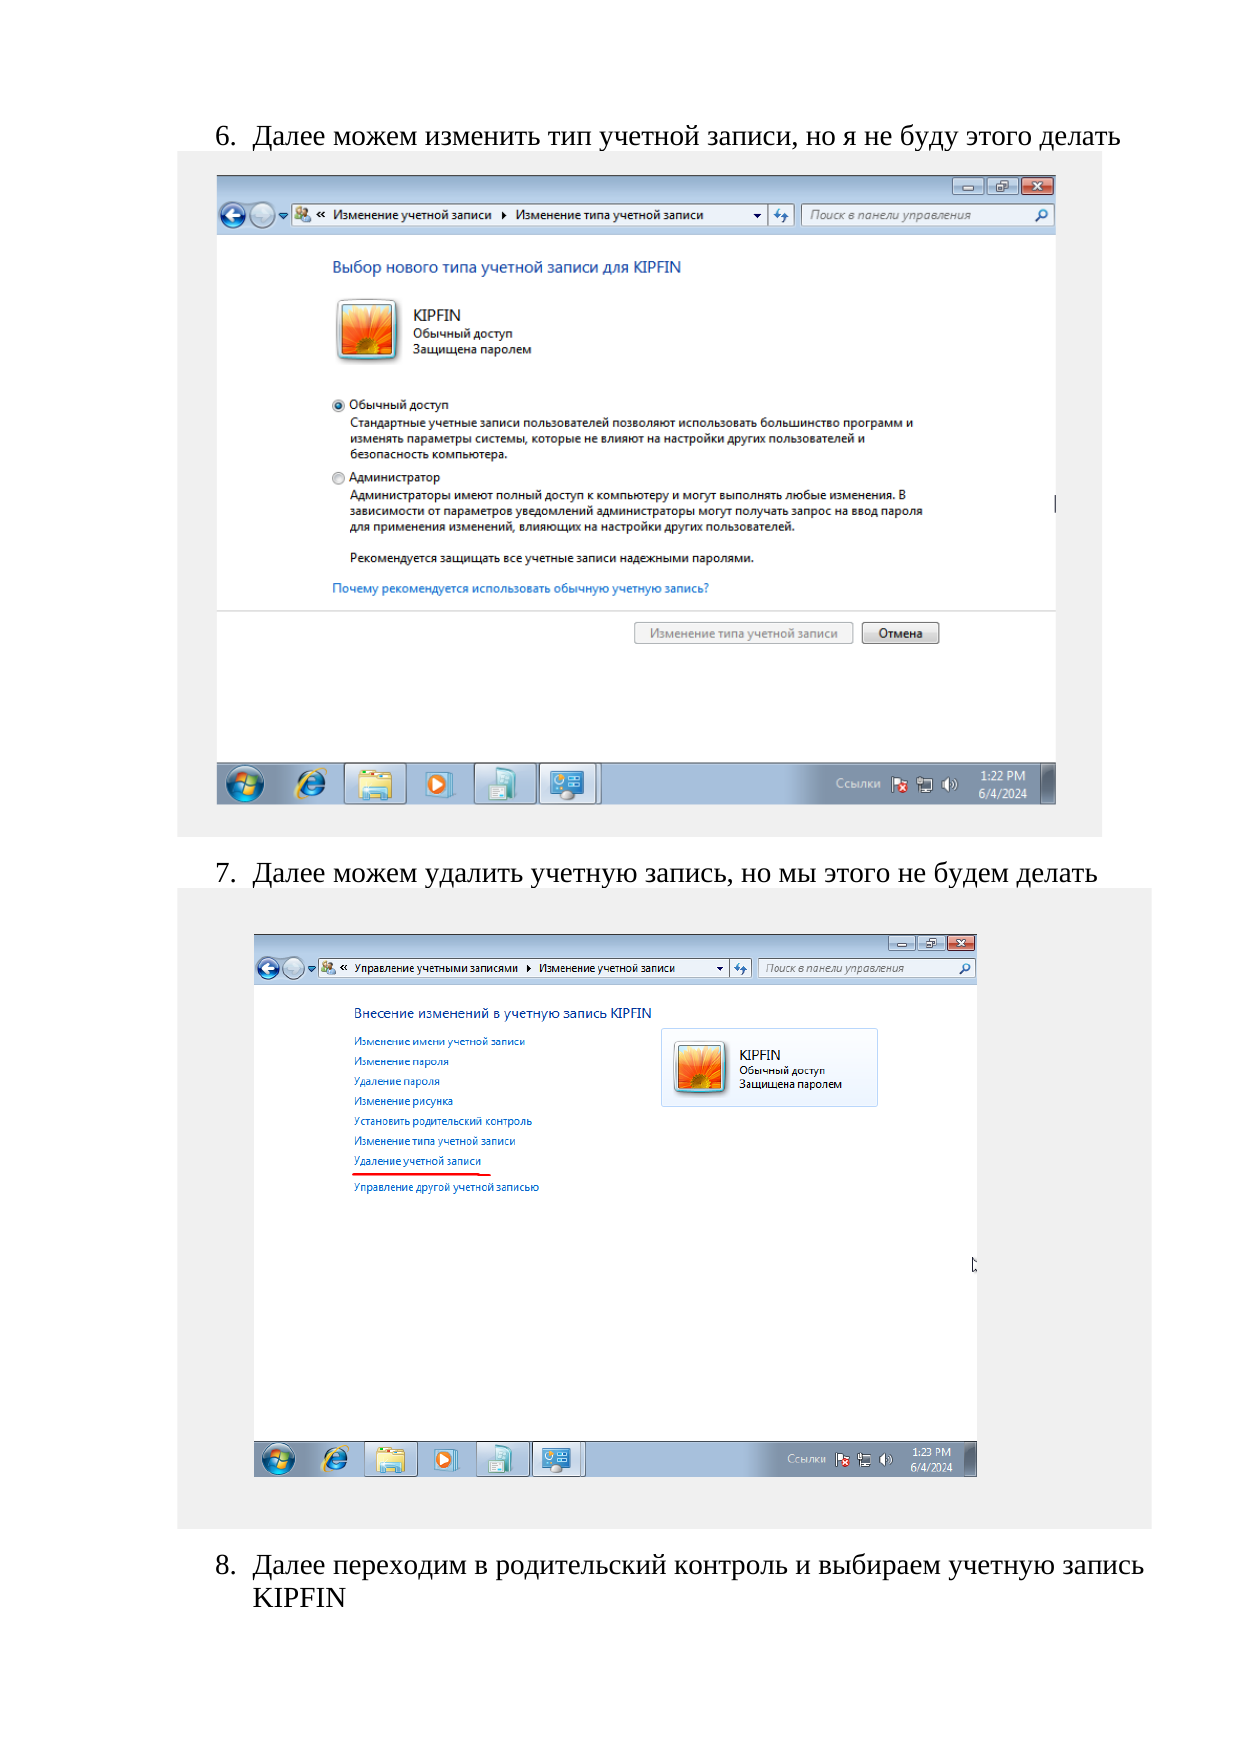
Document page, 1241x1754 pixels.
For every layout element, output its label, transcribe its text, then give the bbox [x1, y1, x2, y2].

picture [177, 151, 1103, 837]
list Далее можем изменить тип учетной записи, но я не буду этого делать [215, 118, 1152, 152]
picture [177, 888, 1152, 1529]
list Далее можем удалить учетную запись, но мы этого не будем делать [215, 855, 1152, 888]
list Далее переходим в родительский контроль и выбираем учетную запись KIPFIN [215, 1547, 1152, 1614]
